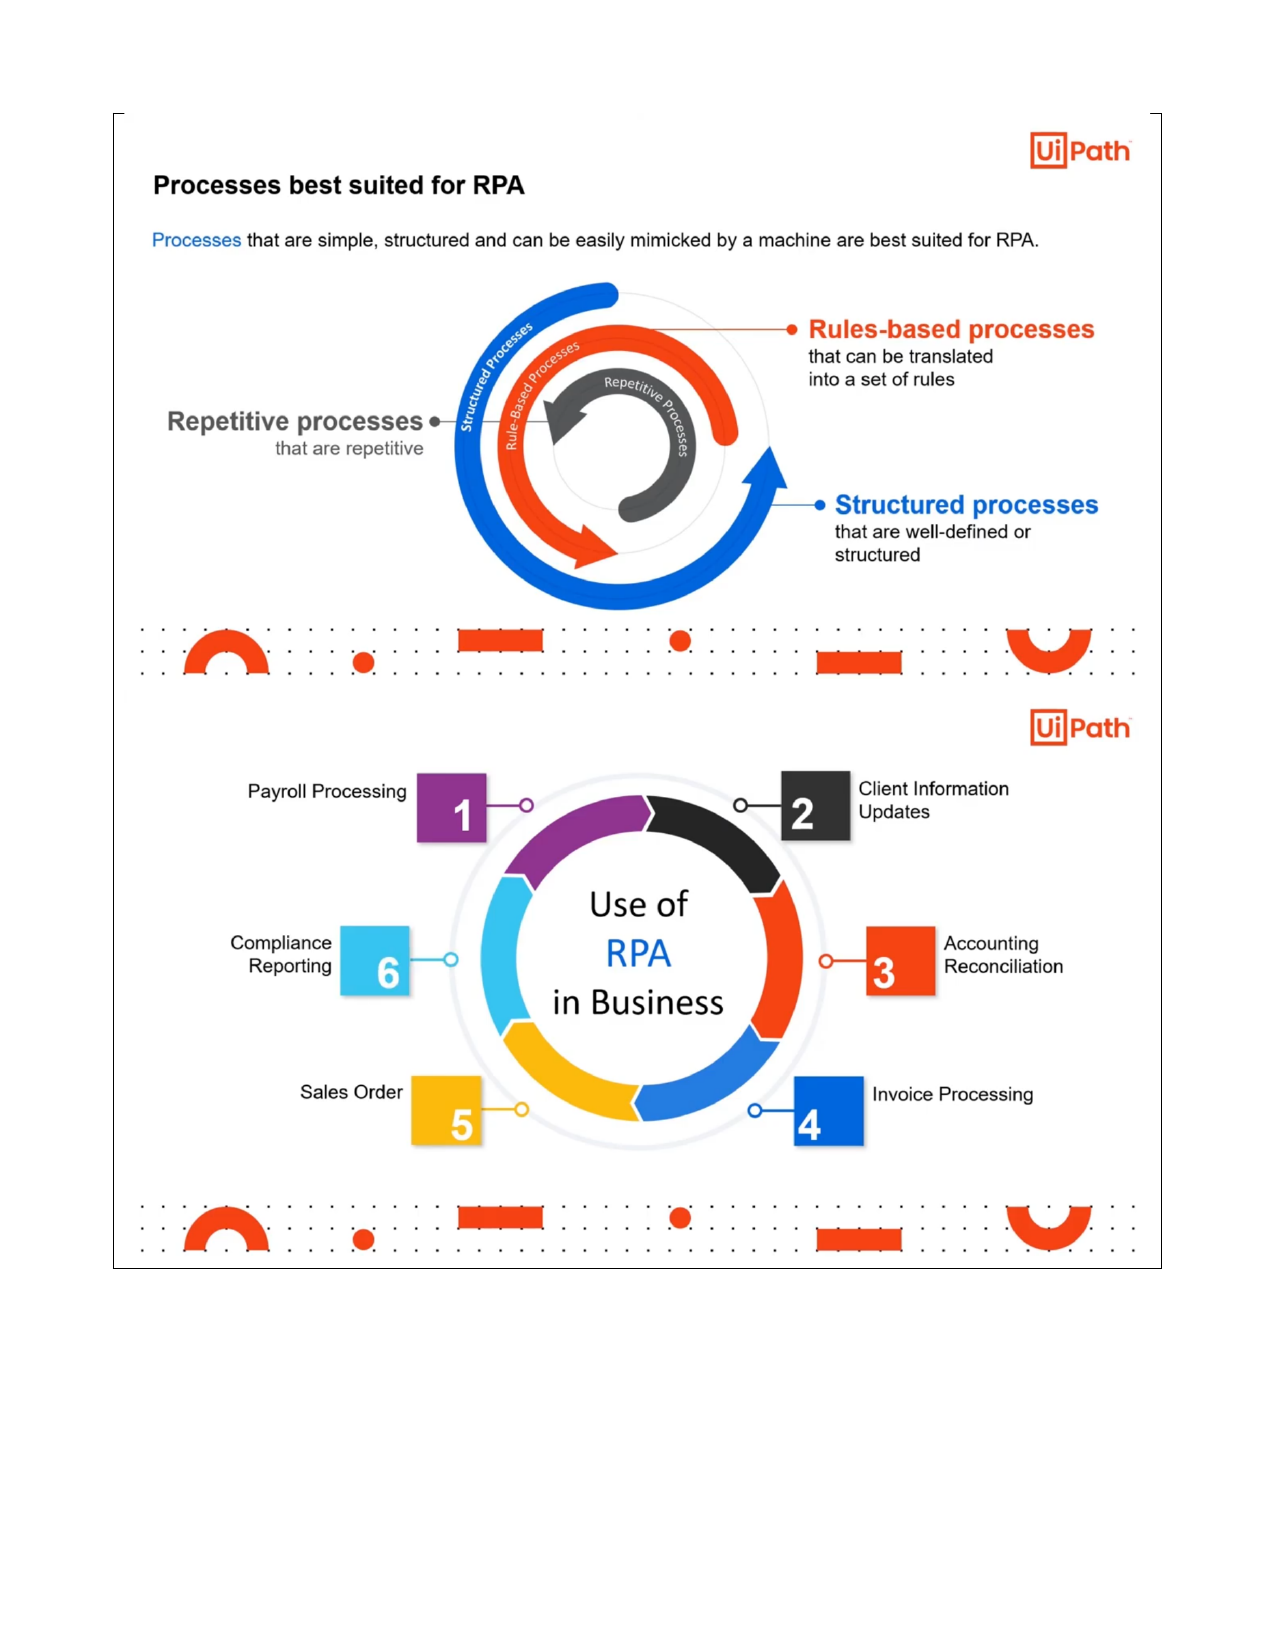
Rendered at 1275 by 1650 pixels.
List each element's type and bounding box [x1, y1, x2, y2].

picture [124, 113, 1150, 1268]
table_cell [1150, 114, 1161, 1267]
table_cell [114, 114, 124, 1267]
